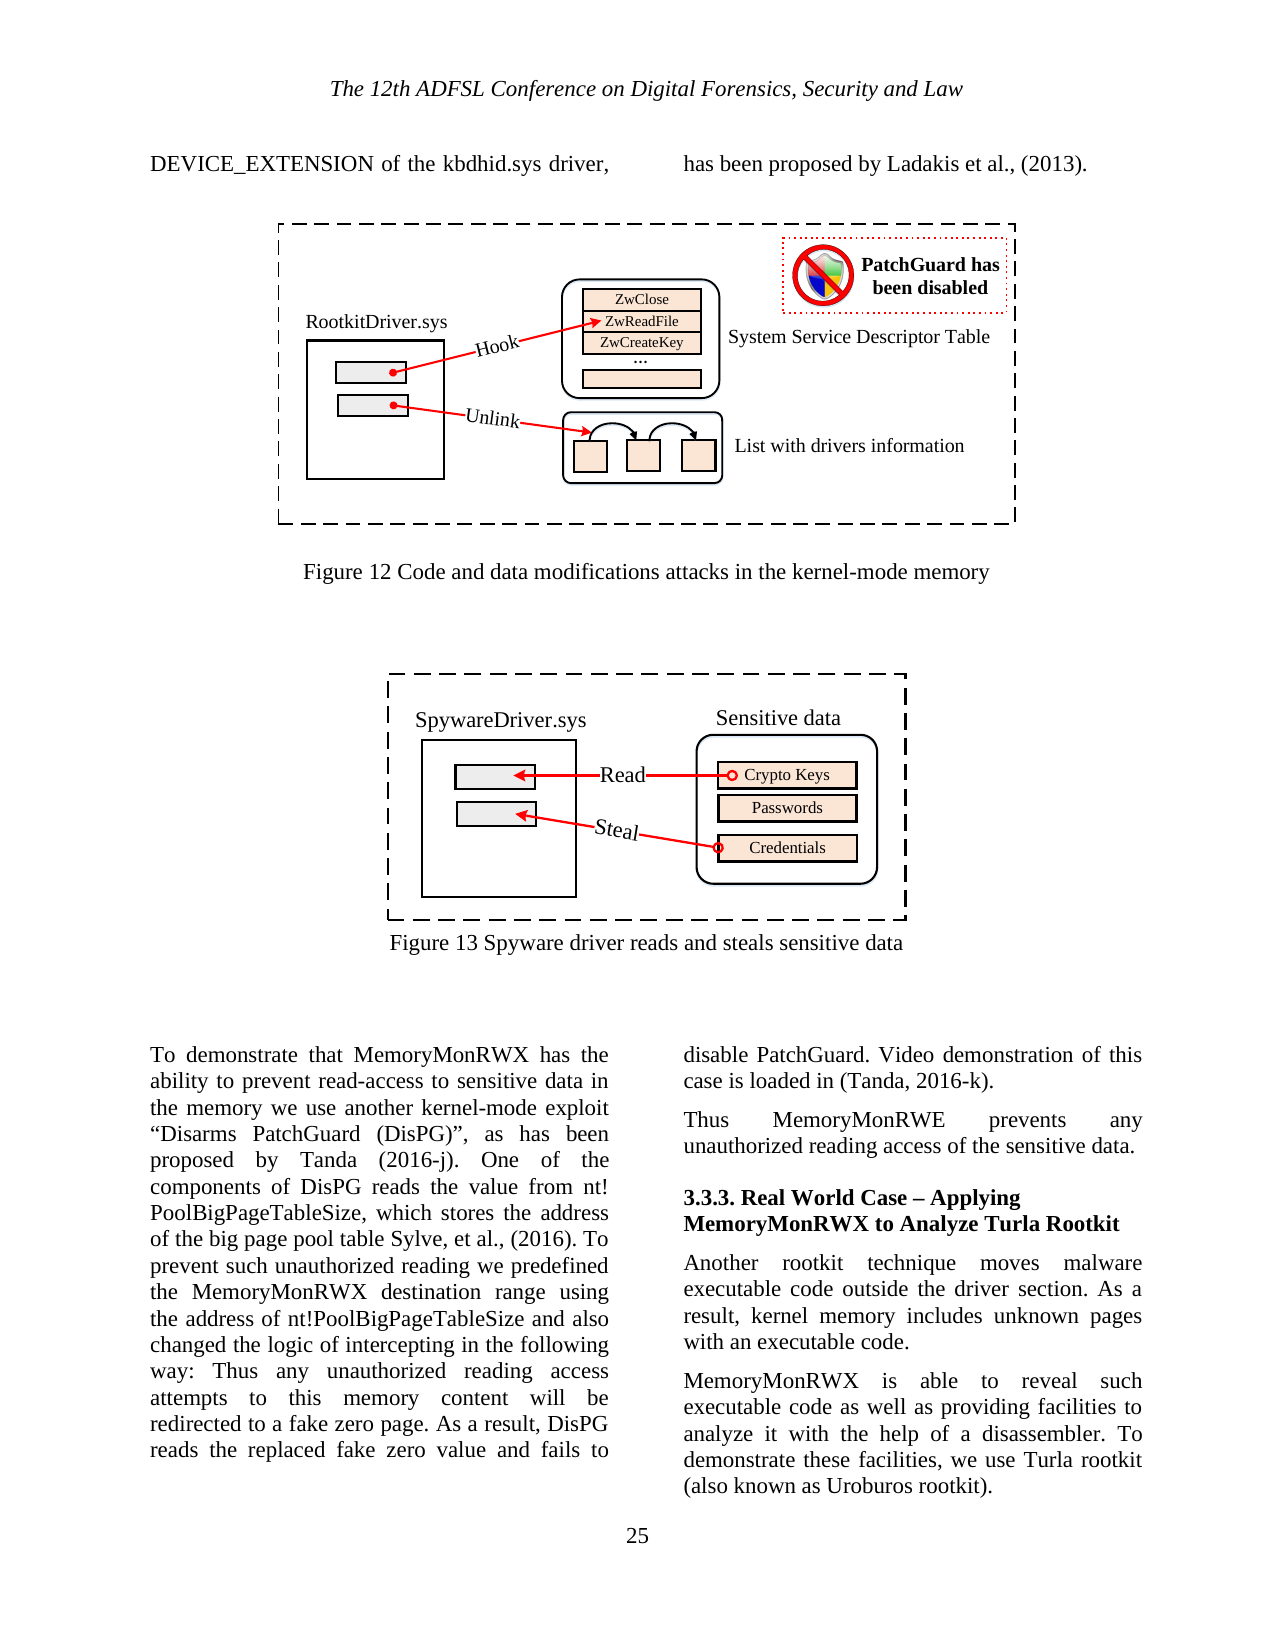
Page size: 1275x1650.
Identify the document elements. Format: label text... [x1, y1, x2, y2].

table_cell Figure 12 Code and data modifications attacks in the kernel-mode memory [154, 533, 1139, 592]
text Thus MemoryMonRWE prevents any unauthorized reading access of the sensitive data. [683, 1106, 1143, 1159]
text MemoryMonRWX is able to reveal such executable code as well as providing facilities to analyze it with the help of a disassembler. To demonstrate these facilities, we use Turla rootkit (also known as Uroburos rootkit). [683, 1367, 1143, 1499]
table_cell Figure 13 Spyware driver reads and steals sensitive data [154, 929, 1139, 963]
table_header [154, 197, 1139, 533]
table_header [154, 670, 1139, 929]
text To demonstrate that MemoryMonRWX has the ability to prevent read-access to sensitive data in the memory we use another kernel-mode exploit “Disarms PatchGuard (DisPG)”, as has been proposed by Tanda (2016-j). One of the components of DisPG reads the value from nt!PoolBigPageTableSize, which stores the address of the big page pool table Sylve, et al., (2016). To prevent such unauthorized reading we predefined the MemoryMonRWX destination range using the address of nt!PoolBigPageTableSize and also changed the logic of intercepting in the following way: Thus any unauthorized reading access attempts to this memory content will be redirected to a fake zero page. As a result, DisPG reads the replaced fake zero value and fails to disable PatchGuard. Video demonstration of this case is loaded in (Tanda, 2016-k). [150, 1041, 609, 1463]
text Another rootkit technique moves malware executable code outside the driver section. As a result, kernel memory includes unknown pages with an executable code. [683, 1249, 1143, 1354]
